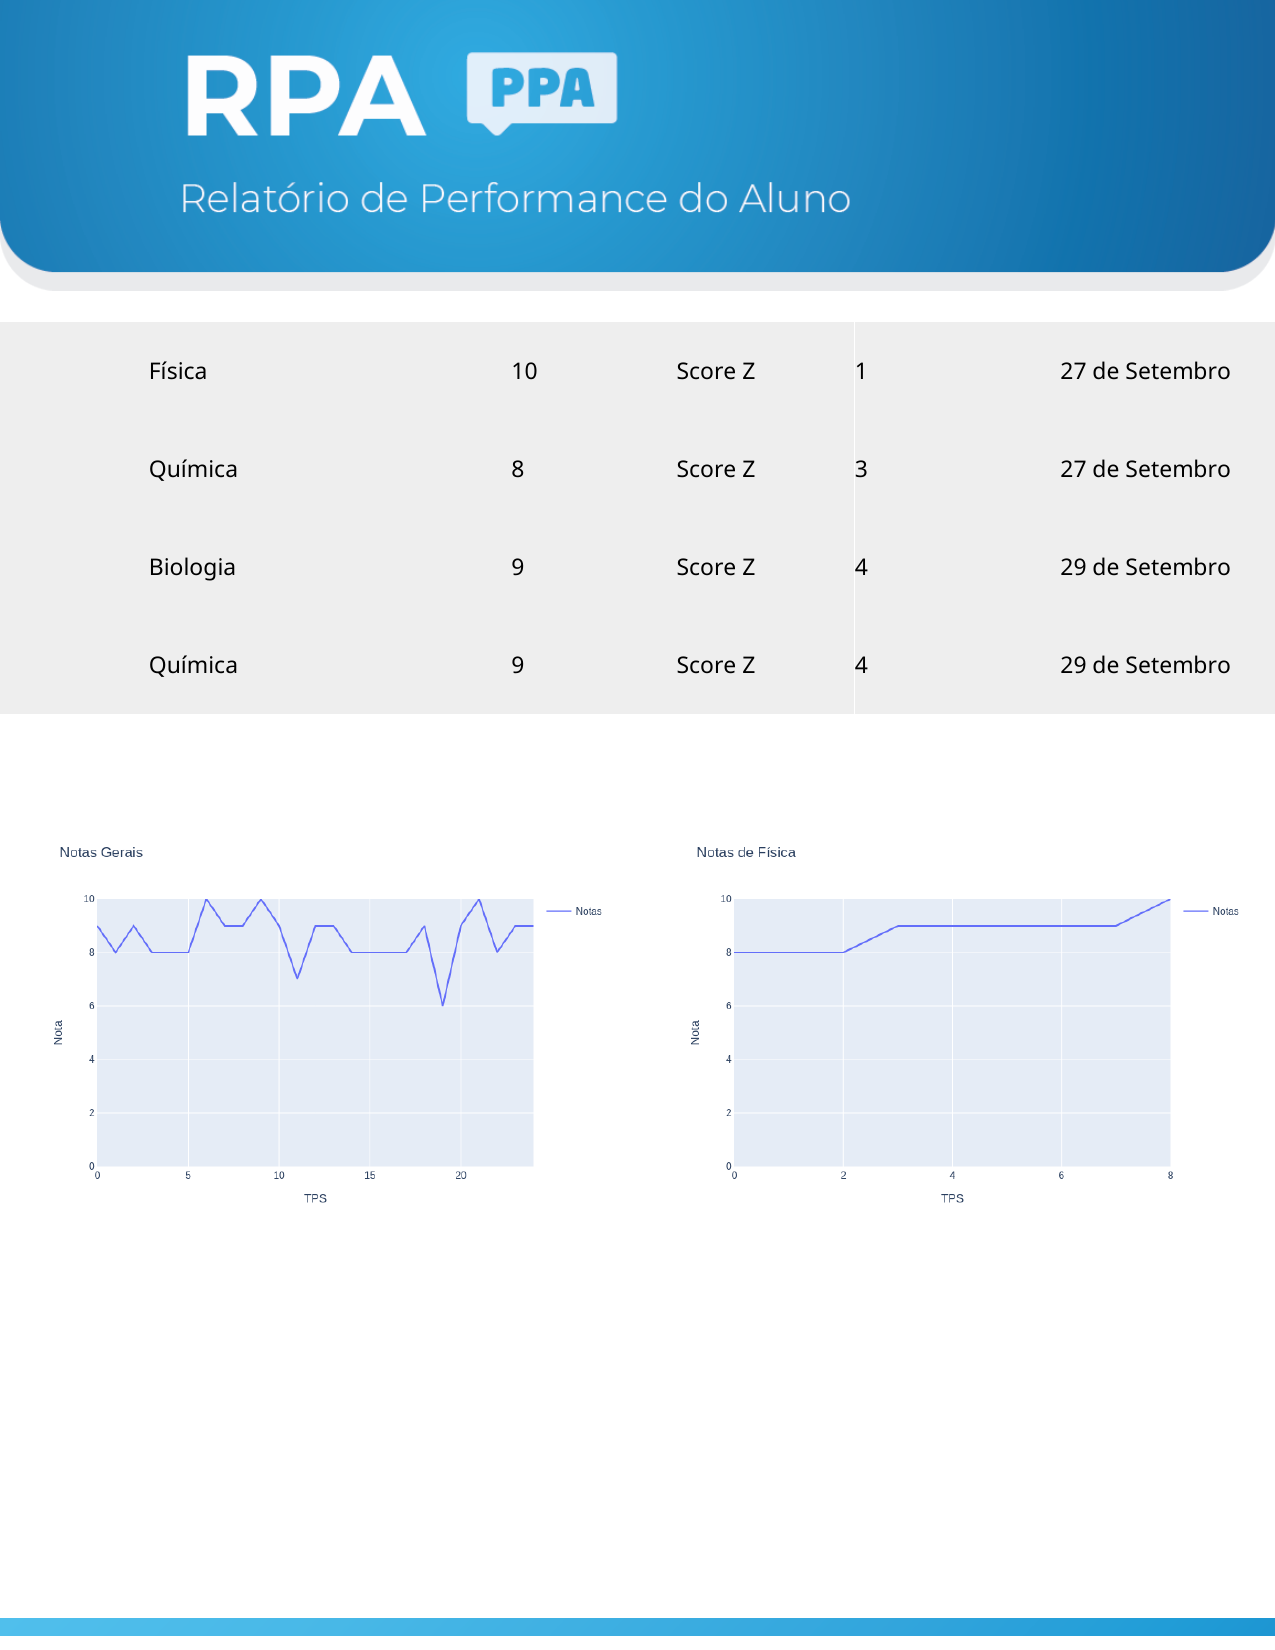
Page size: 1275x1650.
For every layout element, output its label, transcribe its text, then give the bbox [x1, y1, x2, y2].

table_cell 27 de Setembro [1060, 420, 1275, 518]
picture [0, 1618, 1275, 1636]
table_cell Física [0, 322, 511, 420]
table_cell Score Z [676, 420, 854, 518]
table_cell 4 [855, 518, 1060, 616]
picture [667, 815, 1253, 1233]
table_cell Score Z [676, 518, 854, 616]
table_cell 10 [511, 322, 676, 420]
picture [30, 815, 615, 1233]
table_cell 8 [511, 420, 676, 518]
picture [0, 0, 1275, 291]
table_cell Química [0, 420, 511, 518]
table_cell 27 de Setembro [1060, 322, 1275, 420]
table_cell 4 [855, 616, 1060, 714]
table_cell 29 de Setembro [1060, 616, 1275, 714]
table_cell 9 [511, 616, 676, 714]
table_cell Score Z [676, 322, 854, 420]
table_cell Química [0, 616, 511, 714]
table_cell 3 [855, 420, 1060, 518]
table_cell 1 [855, 322, 1060, 420]
table_header [638, 815, 1275, 1252]
table_cell 29 de Setembro [1060, 518, 1275, 616]
table_cell 9 [511, 518, 676, 616]
table_cell Score Z [676, 616, 854, 714]
table_header [0, 815, 637, 1252]
table_cell Biologia [0, 518, 511, 616]
